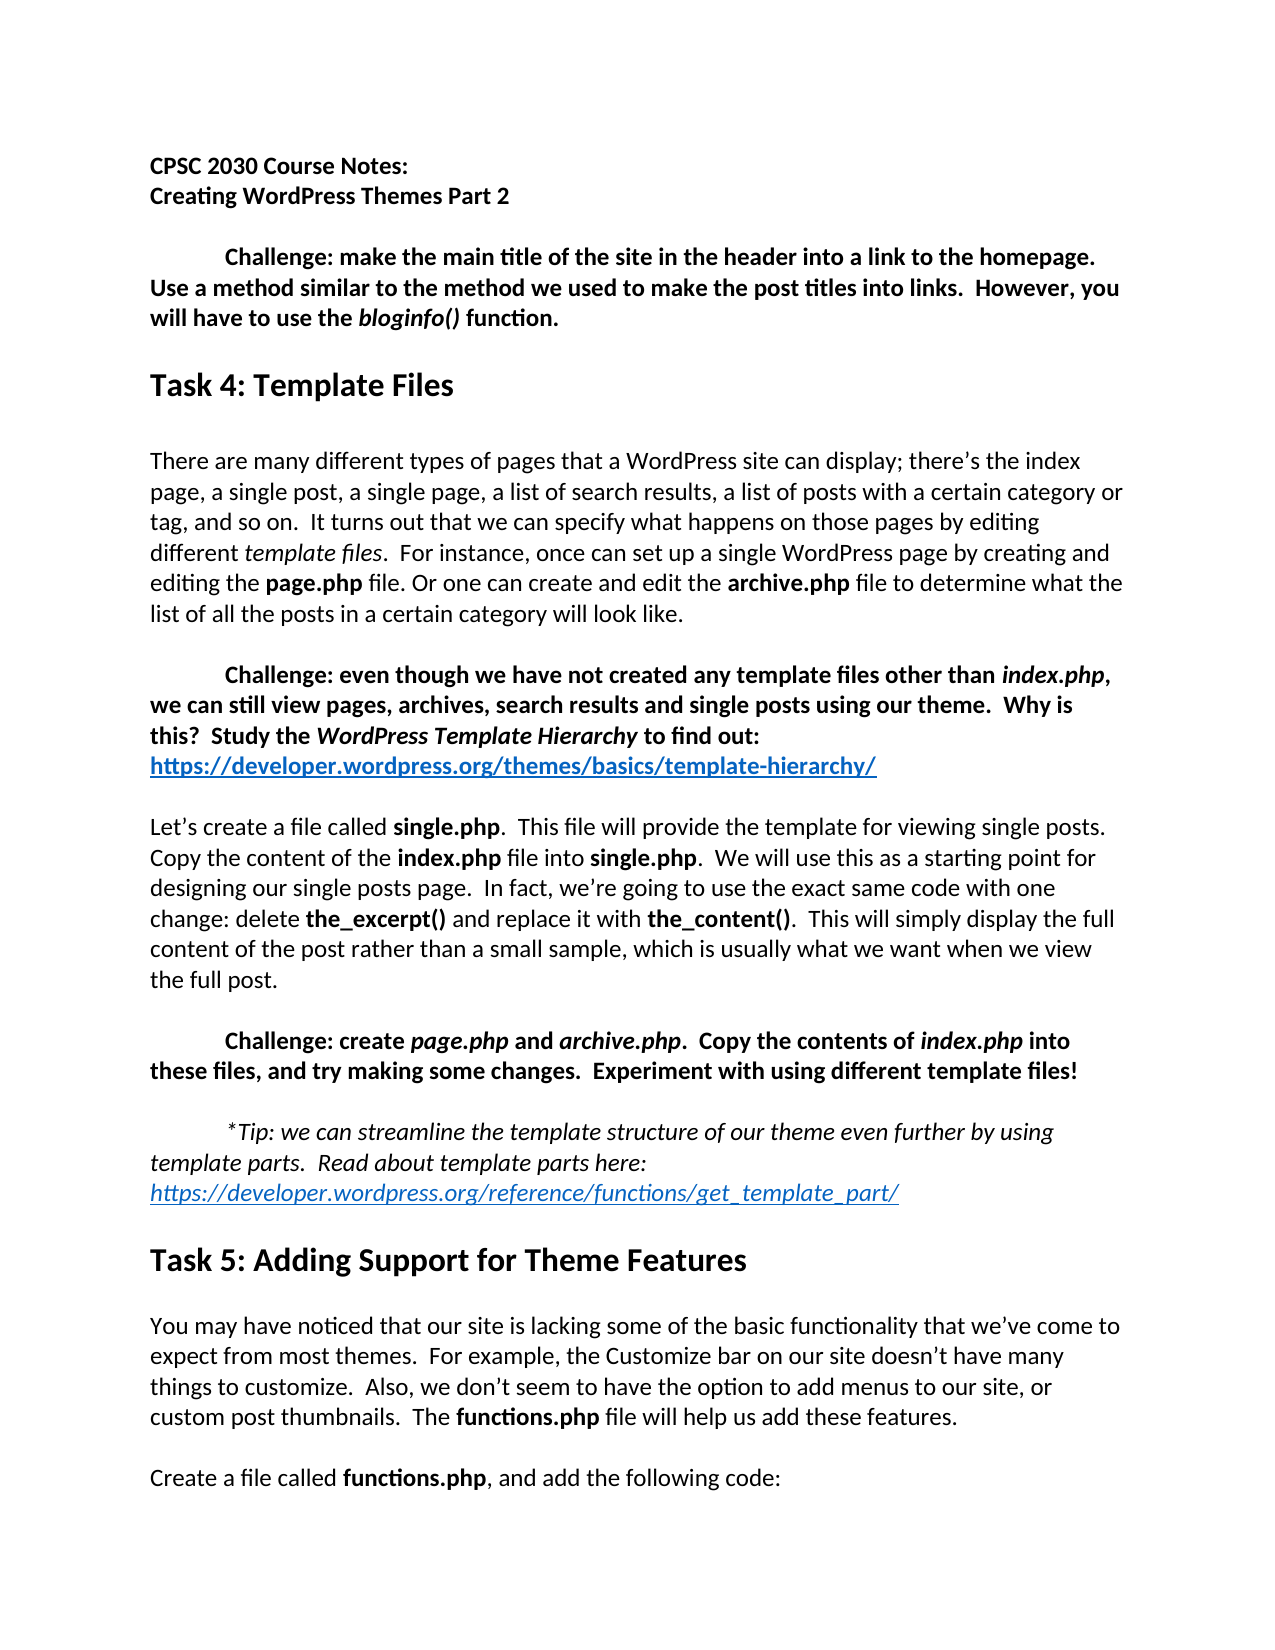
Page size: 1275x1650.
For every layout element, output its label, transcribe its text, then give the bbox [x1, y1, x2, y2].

text Task 5: Adding Support for Theme Features [150, 1239, 1125, 1279]
text Task 4: Template Files [150, 364, 1125, 404]
text Challenge: create page.php and archive.php. Copy the contents of index.php into these files, and try making some changes. Experiment with using different template files! [150, 1025, 1125, 1086]
text Creating WordPress Themes Part 2 [150, 181, 1125, 211]
text Challenge: make the main title of the site in the header into a link to the homepage. Use a method similar to the method we used to make the post titles into links. However, you will have to use the bloginfo() function. [150, 242, 1125, 333]
text Let’s create a file called single.php. This file will provide the template for viewing single posts. Copy the content of the index.php file into single.php. We will use this as a starting point for designing our single posts page. In fact, we’re going to use the exact same code with one change: delete the_excerpt() and replace it with the_content(). This will simply display the full content of the post rather than a small sample, which is usually what we want when we view the full post. [150, 811, 1125, 994]
text Challenge: even though we have not created any template files other than index.php, we can still view pages, archives, search results and single posts using our theme. Why is this? Study the WordPress Template Hierarchy to find out: https://developer.wordpress.org/themes/basics/template-hierarchy/ [150, 659, 1125, 781]
text *Tip: we can streamline the template structure of our theme even further by using template parts. Read about template parts here: https://developer.wordpress.org/reference/functions/get_template_part/ [150, 1117, 1125, 1208]
text There are many different types of pages that a WordPress site can display; there’s the index page, a single post, a single page, a list of search results, a list of posts with a certain category or tag, and so on. It turns out that we can specify what happens on those pages by editing different template files. For instance, once can set up a single WordPress page by creating and editing the page.php file. Or one can create and edit the archive.php file to determine what the list of all the posts in a certain category will look like. [150, 445, 1125, 628]
text Create a file called functions.php, and add the following code: [150, 1462, 1125, 1493]
text You may have noticed that our site is lacking some of the basic functionality that we’ve come to expect from most themes. For example, the Customize bar on our site doesn’t have many things to customize. Also, we don’t seem to have the option to add menus to our site, or custom post thumbnails. The functions.php file will help us add these features. [150, 1310, 1125, 1432]
text CPSC 2030 Course Notes: [150, 150, 1125, 181]
